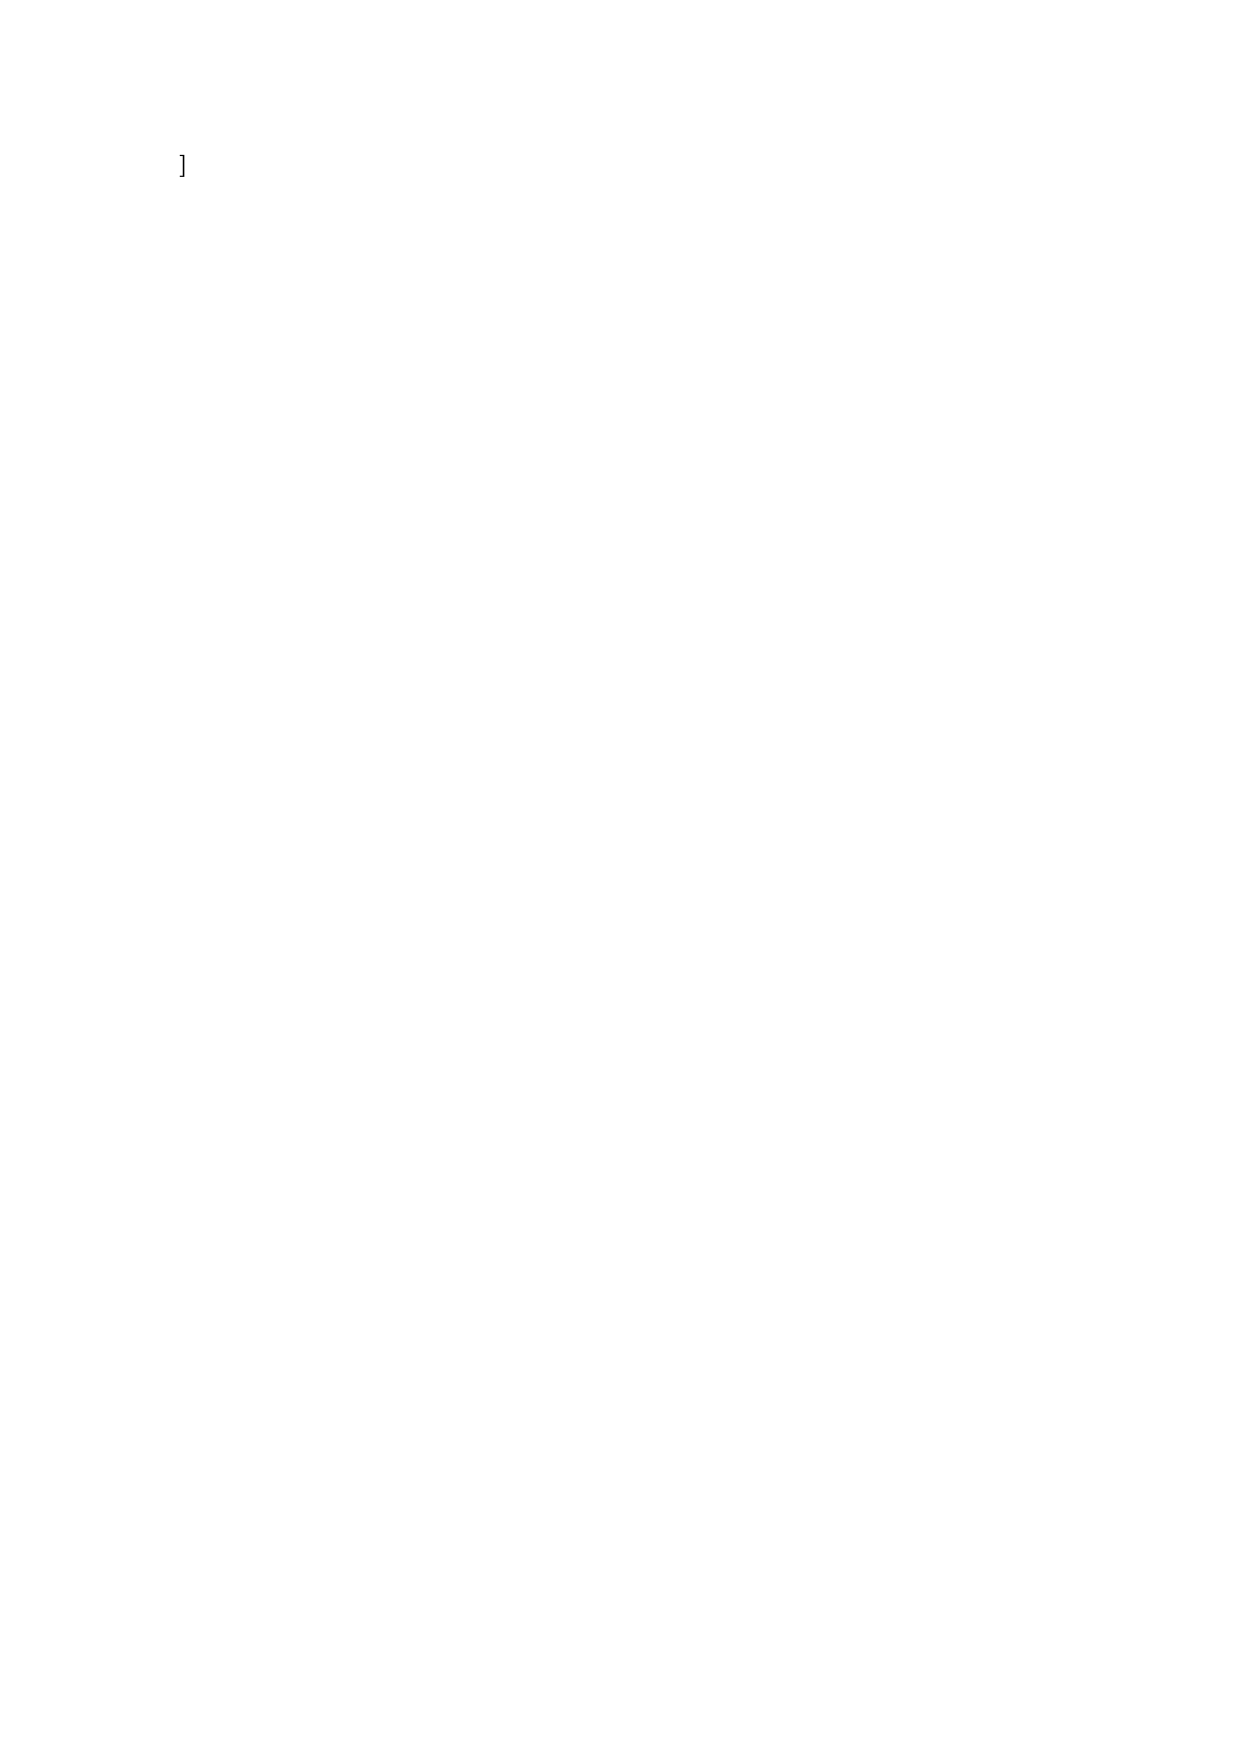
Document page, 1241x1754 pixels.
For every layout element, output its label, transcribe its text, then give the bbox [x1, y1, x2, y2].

list ] [118, 147, 1122, 180]
